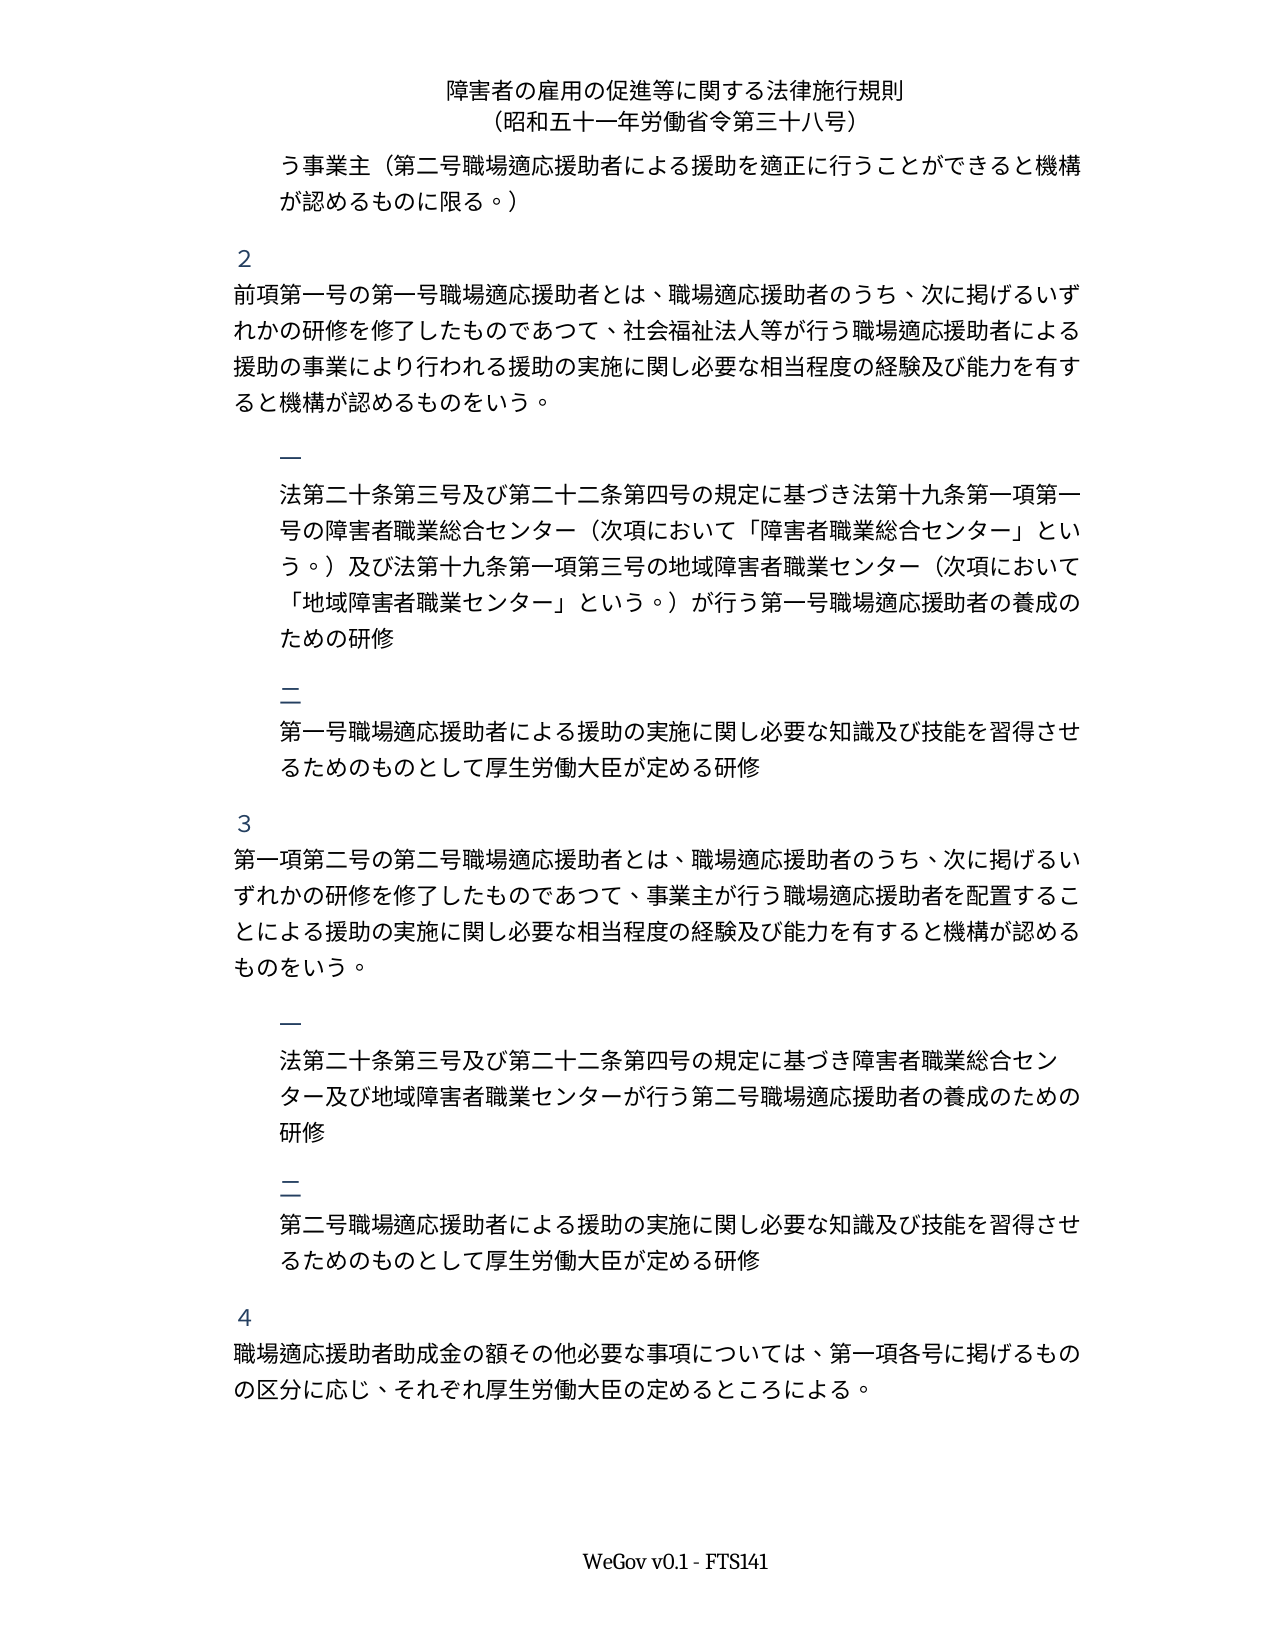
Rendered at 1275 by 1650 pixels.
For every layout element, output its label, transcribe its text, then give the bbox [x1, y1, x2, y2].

subtitle ４ [233, 1302, 1087, 1333]
subtitle ２ [233, 243, 1087, 274]
text 法第二十条第三号及び第二十二条第四号の規定に基づき障害者職業総合センター及び地域障害者職業センターが行う第二号職場適応援助者の養成のための研修 [279, 1045, 1087, 1148]
text 前項第一号の第一号職場適応援助者とは、職場適応援助者のうち、次に掲げるいずれかの研修を修了したものであつて、社会福祉法人等が行う職場適応援助者による援助の事業により行われる援助の実施に関し必要な相当程度の経験及び能力を有すると機構が認めるものをいう。 [233, 279, 1087, 418]
subtitle ３ [233, 808, 1087, 839]
text 職場適応援助者助成金の額その他必要な事項については、第一項各号に掲げるものの区分に応じ、それぞれ厚生労働大臣の定めるところによる。 [233, 1338, 1087, 1405]
text 第一号職場適応援助者による援助の実施に関し必要な知識及び技能を習得させるためのものとして厚生労働大臣が定める研修 [279, 716, 1087, 783]
text 障害者（身体障害者、知的障害者、精神障害者及び発達障害者に限る。）である労働者の雇用に伴い必要となる援助を行う第二号職場適応援助者の配置を行う事業主（第二号職場適応援助者による援助を適正に行うことができると機構が認めるものに限る。） [279, 150, 1087, 217]
text 法第二十条第三号及び第二十二条第四号の規定に基づき法第十九条第一項第一号の障害者職業総合センター（次項において「障害者職業総合センター」という。）及び法第十九条第一項第三号の地域障害者職業センター（次項において「地域障害者職業センター」という。）が行う第一号職場適応援助者の養成のための研修 [279, 479, 1087, 654]
subtitle 一 [279, 1009, 1087, 1040]
text 第一項第二号の第二号職場適応援助者とは、職場適応援助者のうち、次に掲げるいずれかの研修を修了したものであつて、事業主が行う職場適応援助者を配置することによる援助の実施に関し必要な相当程度の経験及び能力を有すると機構が認めるものをいう。 [233, 844, 1087, 983]
subtitle 二 [279, 680, 1087, 711]
subtitle 一 [279, 443, 1087, 474]
subtitle 二 [279, 1173, 1087, 1205]
text 第二号職場適応援助者による援助の実施に関し必要な知識及び技能を習得させるためのものとして厚生労働大臣が定める研修 [279, 1209, 1087, 1277]
